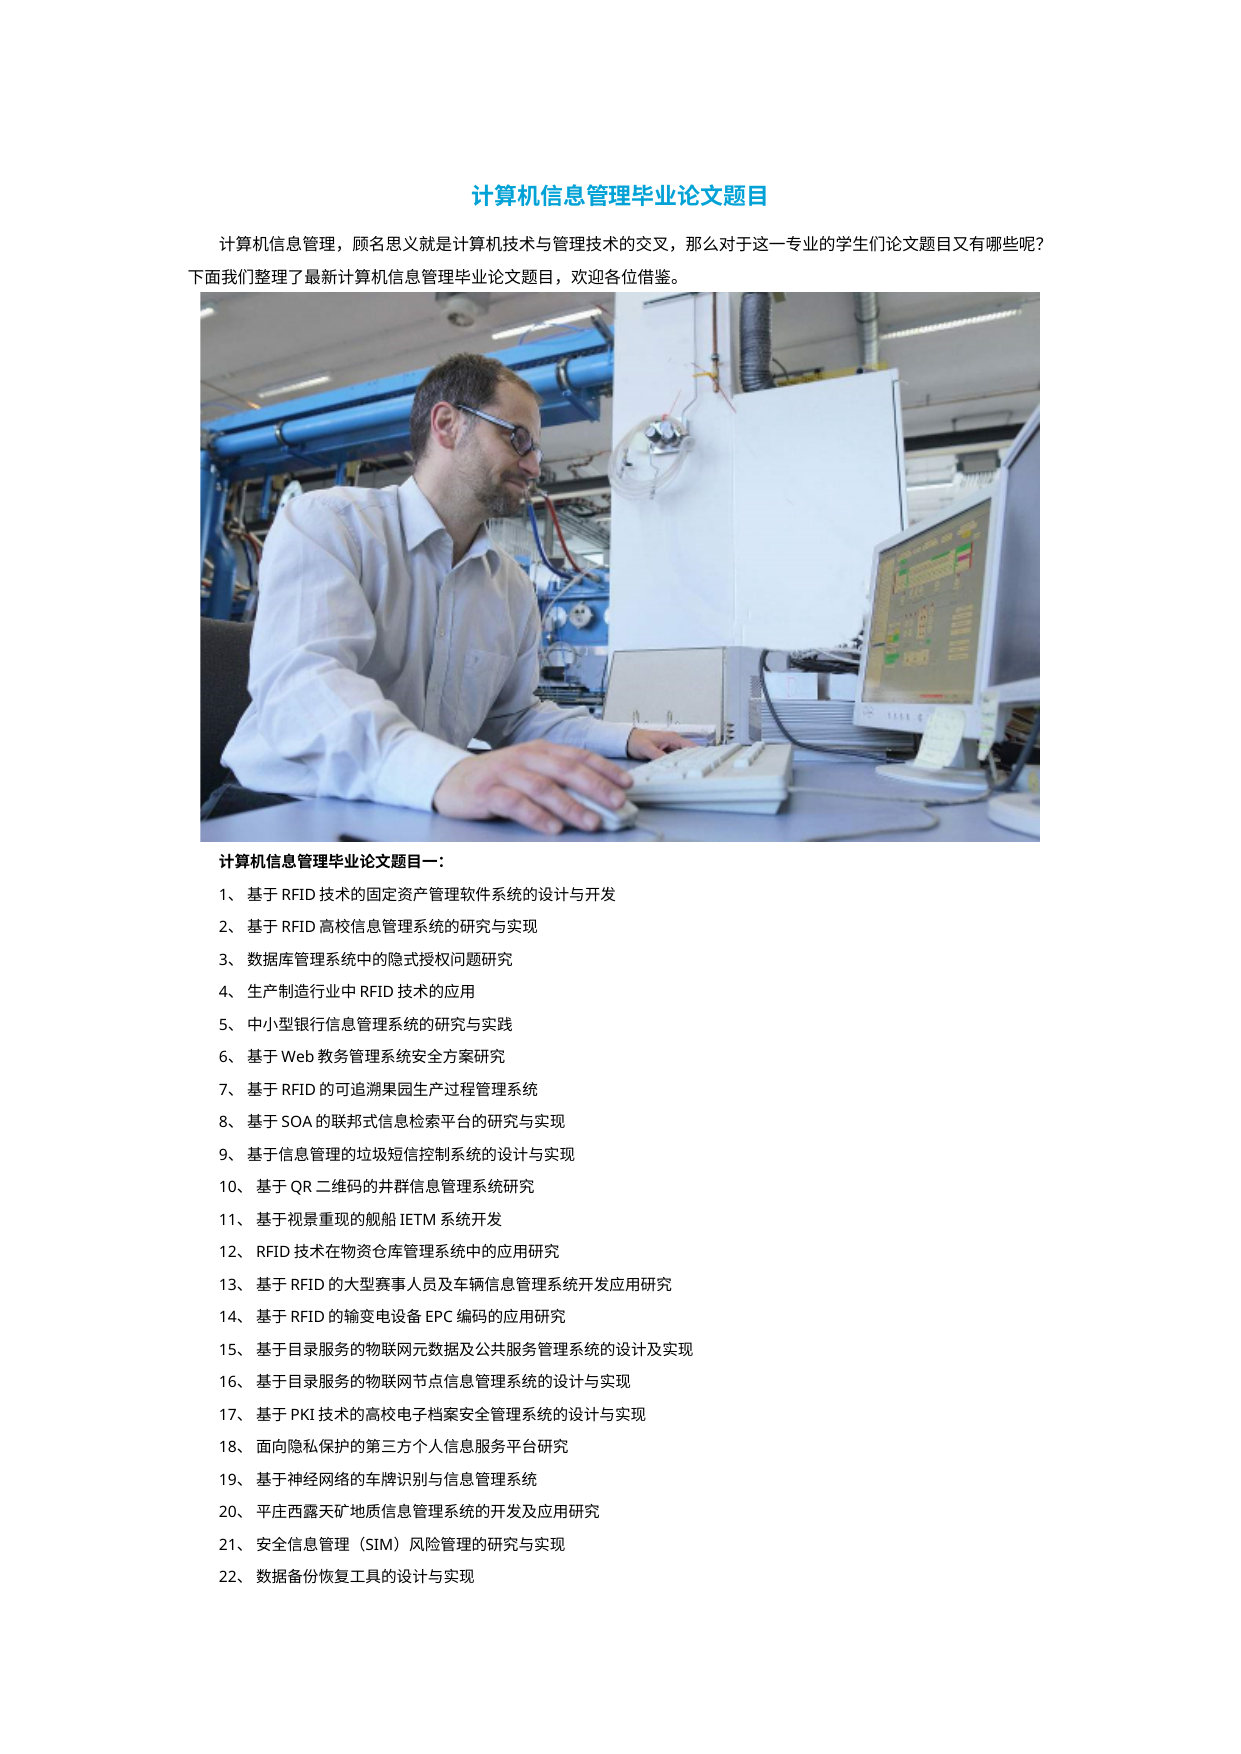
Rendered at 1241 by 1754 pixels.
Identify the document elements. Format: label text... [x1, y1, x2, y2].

picture [200, 292, 1040, 842]
text 计算机信息管理毕业论文题目一： [187, 844, 1053, 877]
text 计算机信息管理毕业论文题目 [187, 162, 1053, 227]
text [187, 877, 1053, 1592]
text 计算机信息管理，顾名思义就是计算机技术与管理技术的交叉，那么对于这一专业的学生们论文题目又有哪些呢？下面我们整理了最新计算机信息管理毕业论文题目，欢迎各位借鉴。 [187, 227, 1053, 292]
